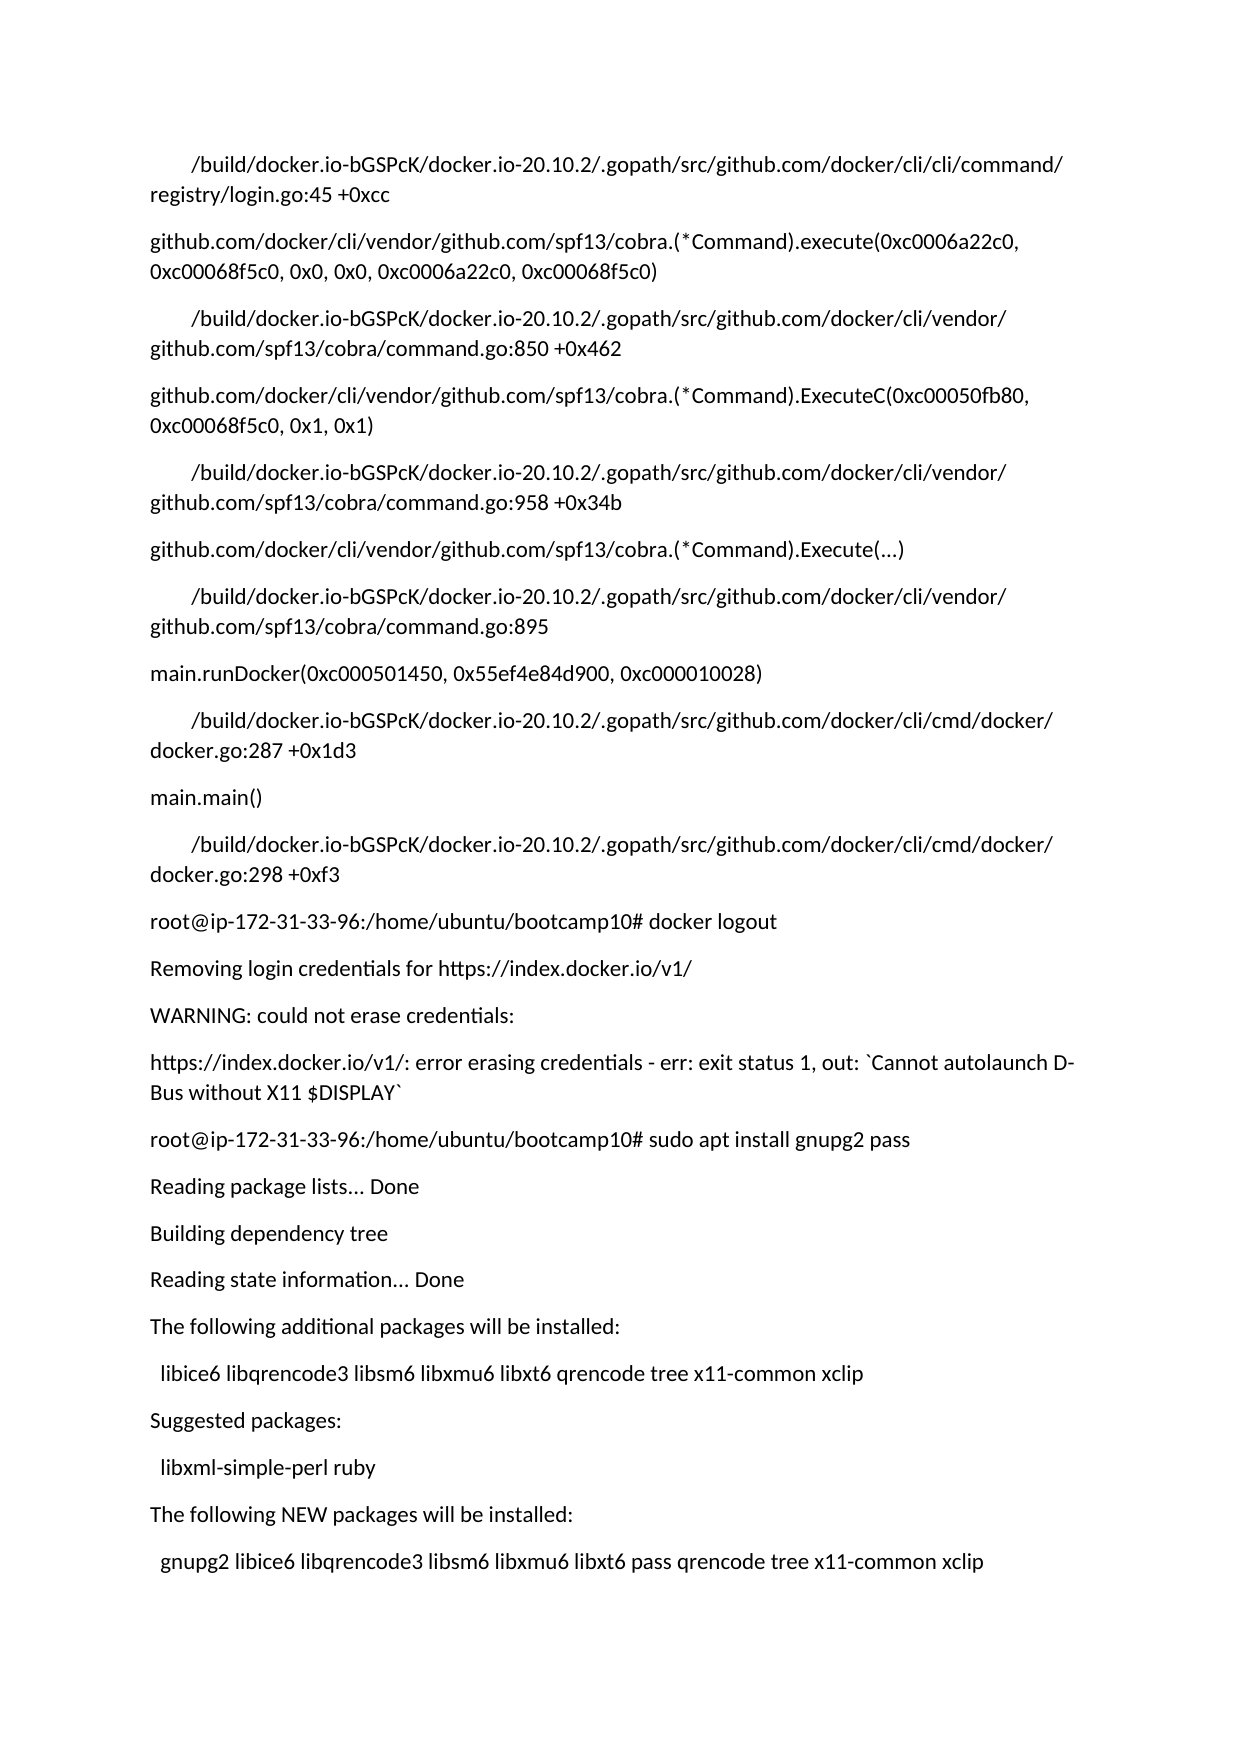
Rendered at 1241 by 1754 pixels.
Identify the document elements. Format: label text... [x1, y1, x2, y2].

text The following NEW packages will be installed: [150, 1500, 1090, 1528]
text main.main() [150, 783, 1090, 811]
text /build/docker.io-bGSPcK/docker.io-20.10.2/.gopath/src/github.com/docker/cli/cmd/docker/docker.go:287 +0x1d3 [150, 706, 1090, 764]
text Suggested packages: [150, 1406, 1090, 1434]
text /build/docker.io-bGSPcK/docker.io-20.10.2/.gopath/src/github.com/docker/cli/vendor/github.com/spf13/cobra/command.go:895 [150, 582, 1090, 641]
text github.com/docker/cli/vendor/github.com/spf13/cobra.(*Command).ExecuteC(0xc00050fb80, 0xc00068f5c0, 0x1, 0x1) [150, 381, 1090, 439]
text /build/docker.io-bGSPcK/docker.io-20.10.2/.gopath/src/github.com/docker/cli/cli/command/registry/login.go:45 +0xcc [150, 150, 1090, 208]
text https://index.docker.io/v1/: error erasing credentials - err: exit status 1, out: `Cannot autolaunch D-Bus without X11 $DISPLAY` [150, 1048, 1090, 1106]
text root@ip-172-31-33-96:/home/ubuntu/bootcamp10# sudo apt install gnupg2 pass [150, 1125, 1090, 1153]
text WARNING: could not erase credentials: [150, 1001, 1090, 1029]
text root@ip-172-31-33-96:/home/ubuntu/bootcamp10# docker logout [150, 907, 1090, 935]
text github.com/docker/cli/vendor/github.com/spf13/cobra.(*Command).execute(0xc0006a22c0, 0xc00068f5c0, 0x0, 0x0, 0xc0006a22c0, 0xc00068f5c0) [150, 227, 1090, 285]
text /build/docker.io-bGSPcK/docker.io-20.10.2/.gopath/src/github.com/docker/cli/vendor/github.com/spf13/cobra/command.go:958 +0x34b [150, 458, 1090, 517]
text /build/docker.io-bGSPcK/docker.io-20.10.2/.gopath/src/github.com/docker/cli/vendor/github.com/spf13/cobra/command.go:850 +0x462 [150, 304, 1090, 362]
text /build/docker.io-bGSPcK/docker.io-20.10.2/.gopath/src/github.com/docker/cli/cmd/docker/docker.go:298 +0xf3 [150, 830, 1090, 888]
text libxml-simple-perl ruby [150, 1453, 1090, 1481]
text Reading package lists... Done [150, 1172, 1090, 1200]
text Reading state information... Done [150, 1266, 1090, 1294]
text Removing login credentials for https://index.docker.io/v1/ [150, 954, 1090, 982]
text Building dependency tree [150, 1219, 1090, 1247]
text gnupg2 libice6 libqrencode3 libsm6 libxmu6 libxt6 pass qrencode tree x11-common xclip [150, 1547, 1090, 1575]
text main.runDocker(0xc000501450, 0x55ef4e84d900, 0xc000010028) [150, 659, 1090, 687]
text libice6 libqrencode3 libsm6 libxmu6 libxt6 qrencode tree x11-common xclip [150, 1359, 1090, 1387]
text github.com/docker/cli/vendor/github.com/spf13/cobra.(*Command).Execute(...) [150, 535, 1090, 563]
text The following additional packages will be installed: [150, 1312, 1090, 1341]
